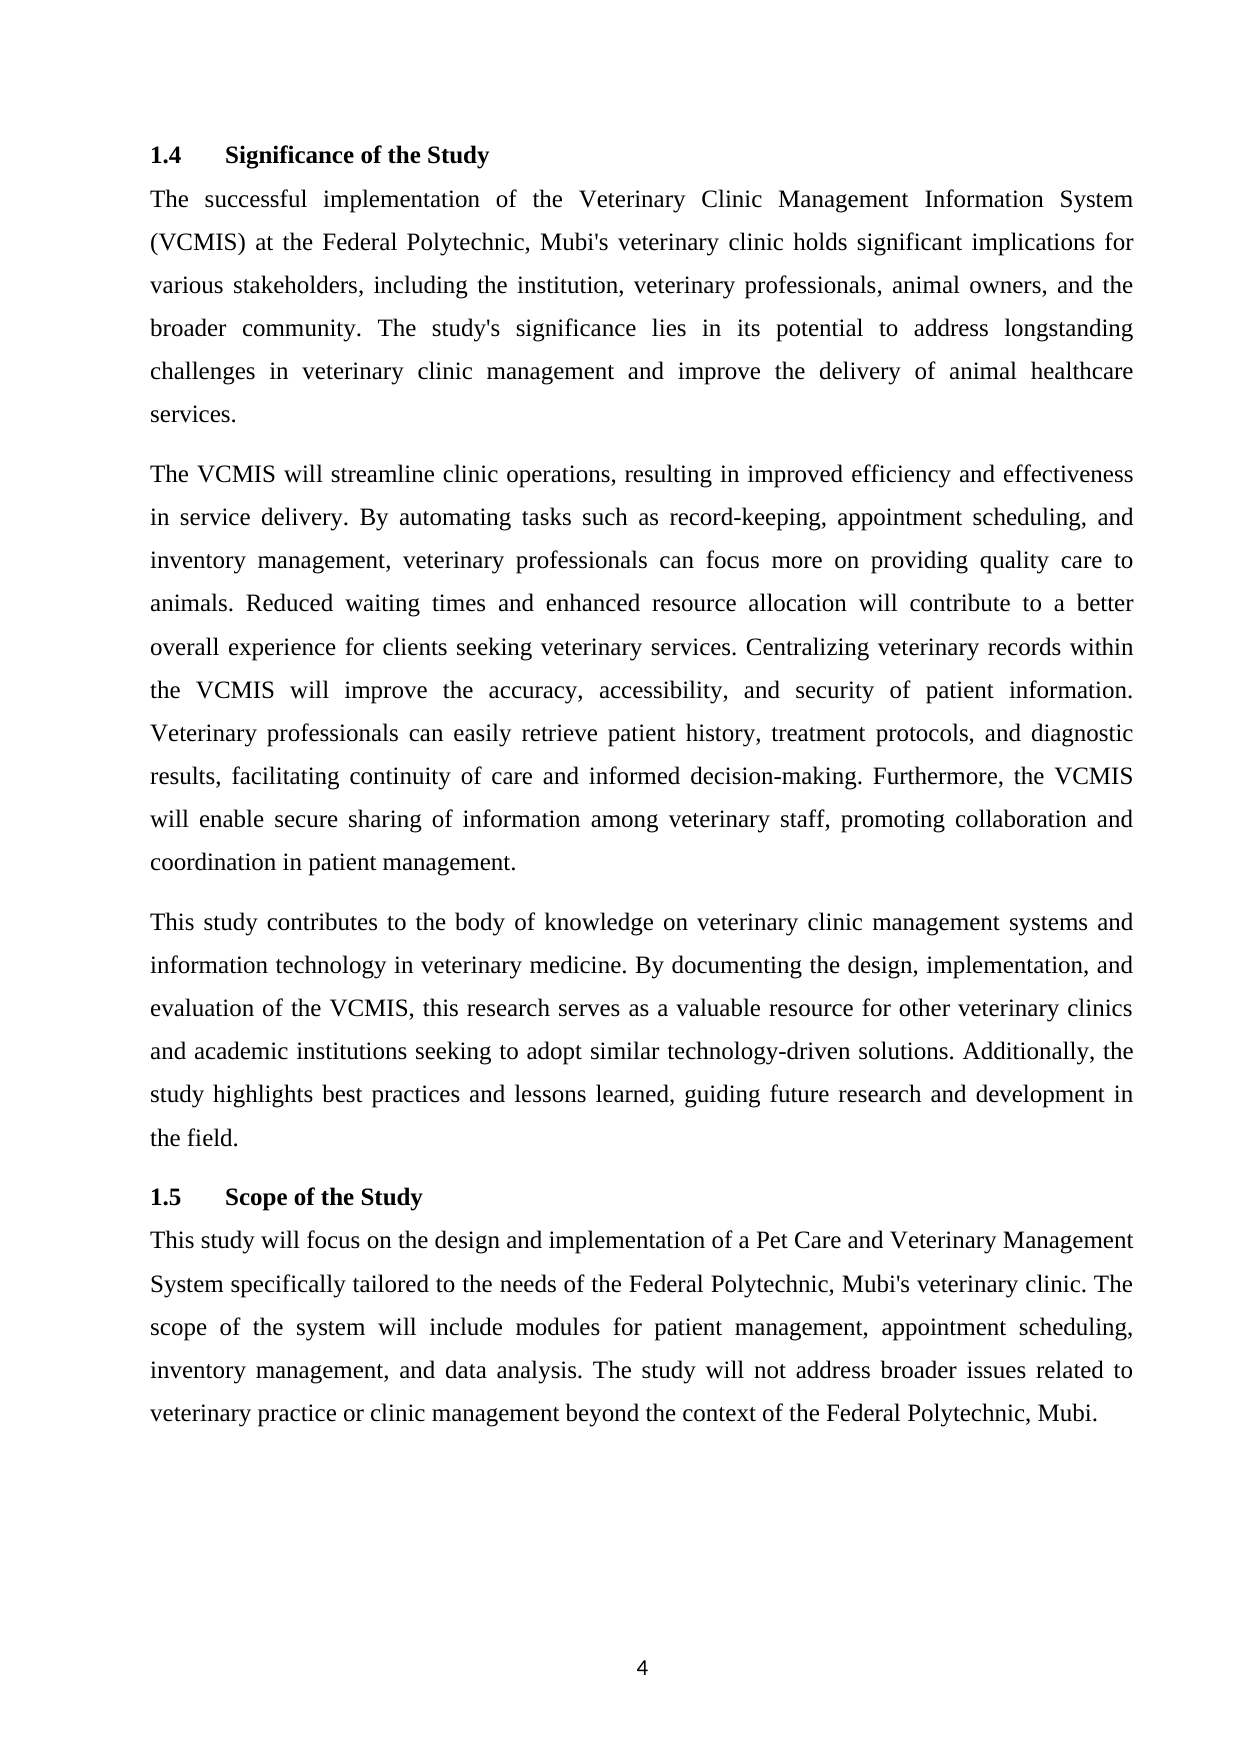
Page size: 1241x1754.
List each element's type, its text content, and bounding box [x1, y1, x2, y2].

subtitle 1.4 Significance of the Study [150, 141, 1134, 169]
subtitle 1.5 Scope of the Study [150, 1182, 1134, 1211]
text The successful implementation of the Veterinary Clinic Management Information System (VCMIS) at the Federal Polytechnic, Mubi's veterinary clinic holds significant implications for various stakeholders, including the institution, veterinary professionals, animal owners, and the broader community. The study's significance lies in its potential to address longstanding challenges in veterinary clinic management and improve the delivery of animal healthcare services. [150, 184, 1134, 428]
text This study contributes to the body of knowledge on veterinary clinic management systems and information technology in veterinary medicine. By documenting the design, implementation, and evaluation of the VCMIS, this research serves as a valuable resource for other veterinary clinics and academic institutions seeking to adopt similar technology-driven solutions. Additionally, the study highlights best practices and lessons learned, guiding future research and development in the field. [150, 907, 1134, 1151]
text This study will focus on the design and implementation of a Pet Care and Veterinary Management System specifically tailored to the needs of the Federal Polytechnic, Mubi's veterinary clinic. The scope of the system will include modules for patient management, appointment scheduling, inventory management, and data analysis. The study will not address broader issues related to veterinary practice or clinic management beyond the context of the Federal Polytechnic, Mubi. [150, 1226, 1134, 1427]
text The VCMIS will streamline clinic operations, resulting in improved efficiency and effectiveness in service delivery. By automating tasks such as record-keeping, appointment scheduling, and inventory management, veterinary professionals can focus more on providing quality care to animals. Reduced waiting times and enhanced resource allocation will contribute to a better overall experience for clients seeking veterinary services. Centralizing veterinary records within the VCMIS will improve the accuracy, accessibility, and security of patient information. Veterinary professionals can easily retrieve patient history, treatment protocols, and diagnostic results, facilitating continuity of care and informed decision-making. Furthermore, the VCMIS will enable secure sharing of information among veterinary staff, promoting collaboration and coordination in patient management. [150, 459, 1134, 876]
